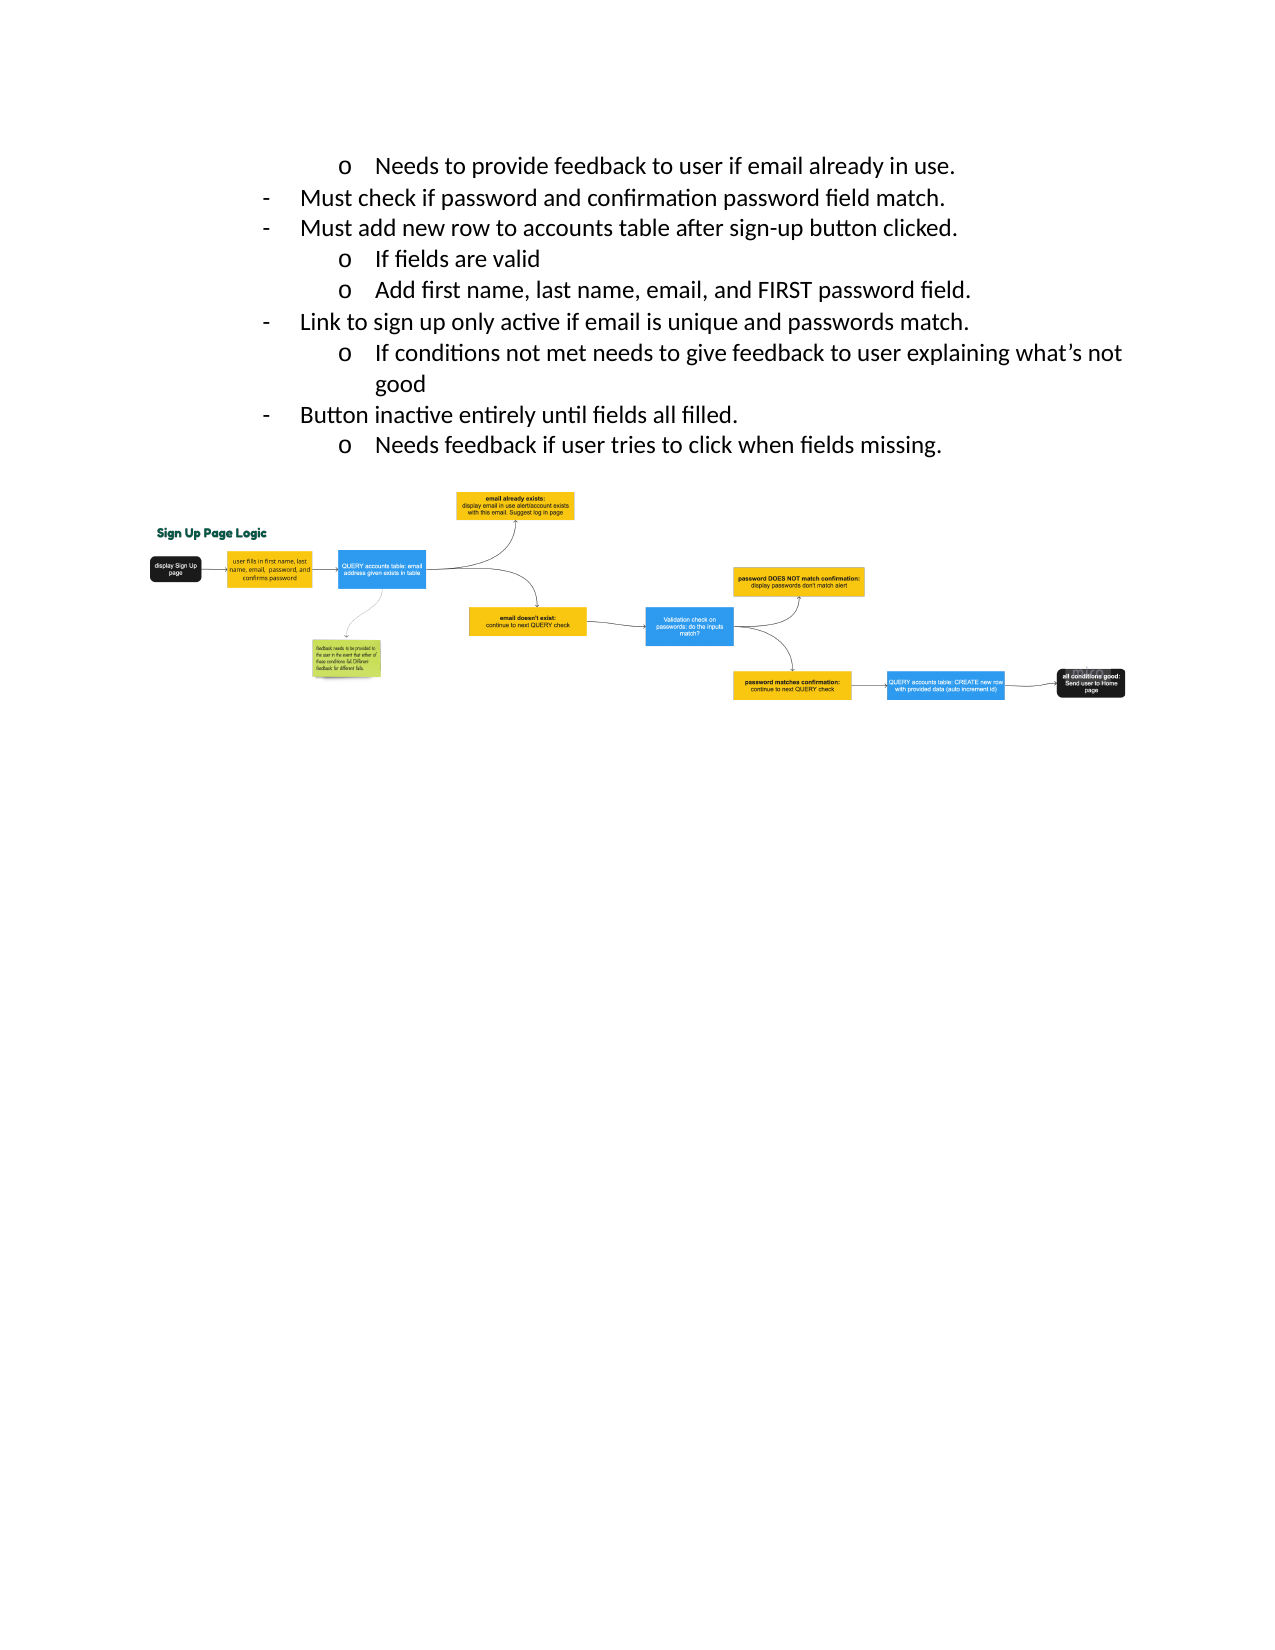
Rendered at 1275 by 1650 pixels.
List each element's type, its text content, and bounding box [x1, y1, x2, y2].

list Add first name, last name, email, and FIRST password field. [337, 274, 1125, 306]
list Must check if password and confirmation password field match. [262, 182, 1125, 212]
list Needs feedback if user tries to click when fields missing. [337, 430, 1125, 461]
list Must add new row to accounts table after sign-up button clicked. [262, 212, 1125, 243]
list If conditions not met needs to give feedback to user explaining what’s not good [337, 337, 1125, 399]
list Link to sign up only active if email is unique and passwords match. [262, 306, 1125, 337]
picture [150, 492, 1125, 700]
list Needs to provide feedback to user if email already in use. [337, 150, 1125, 182]
list If fields are valid [337, 243, 1125, 274]
list Button inactive entirely until fields all filled. [262, 399, 1125, 430]
